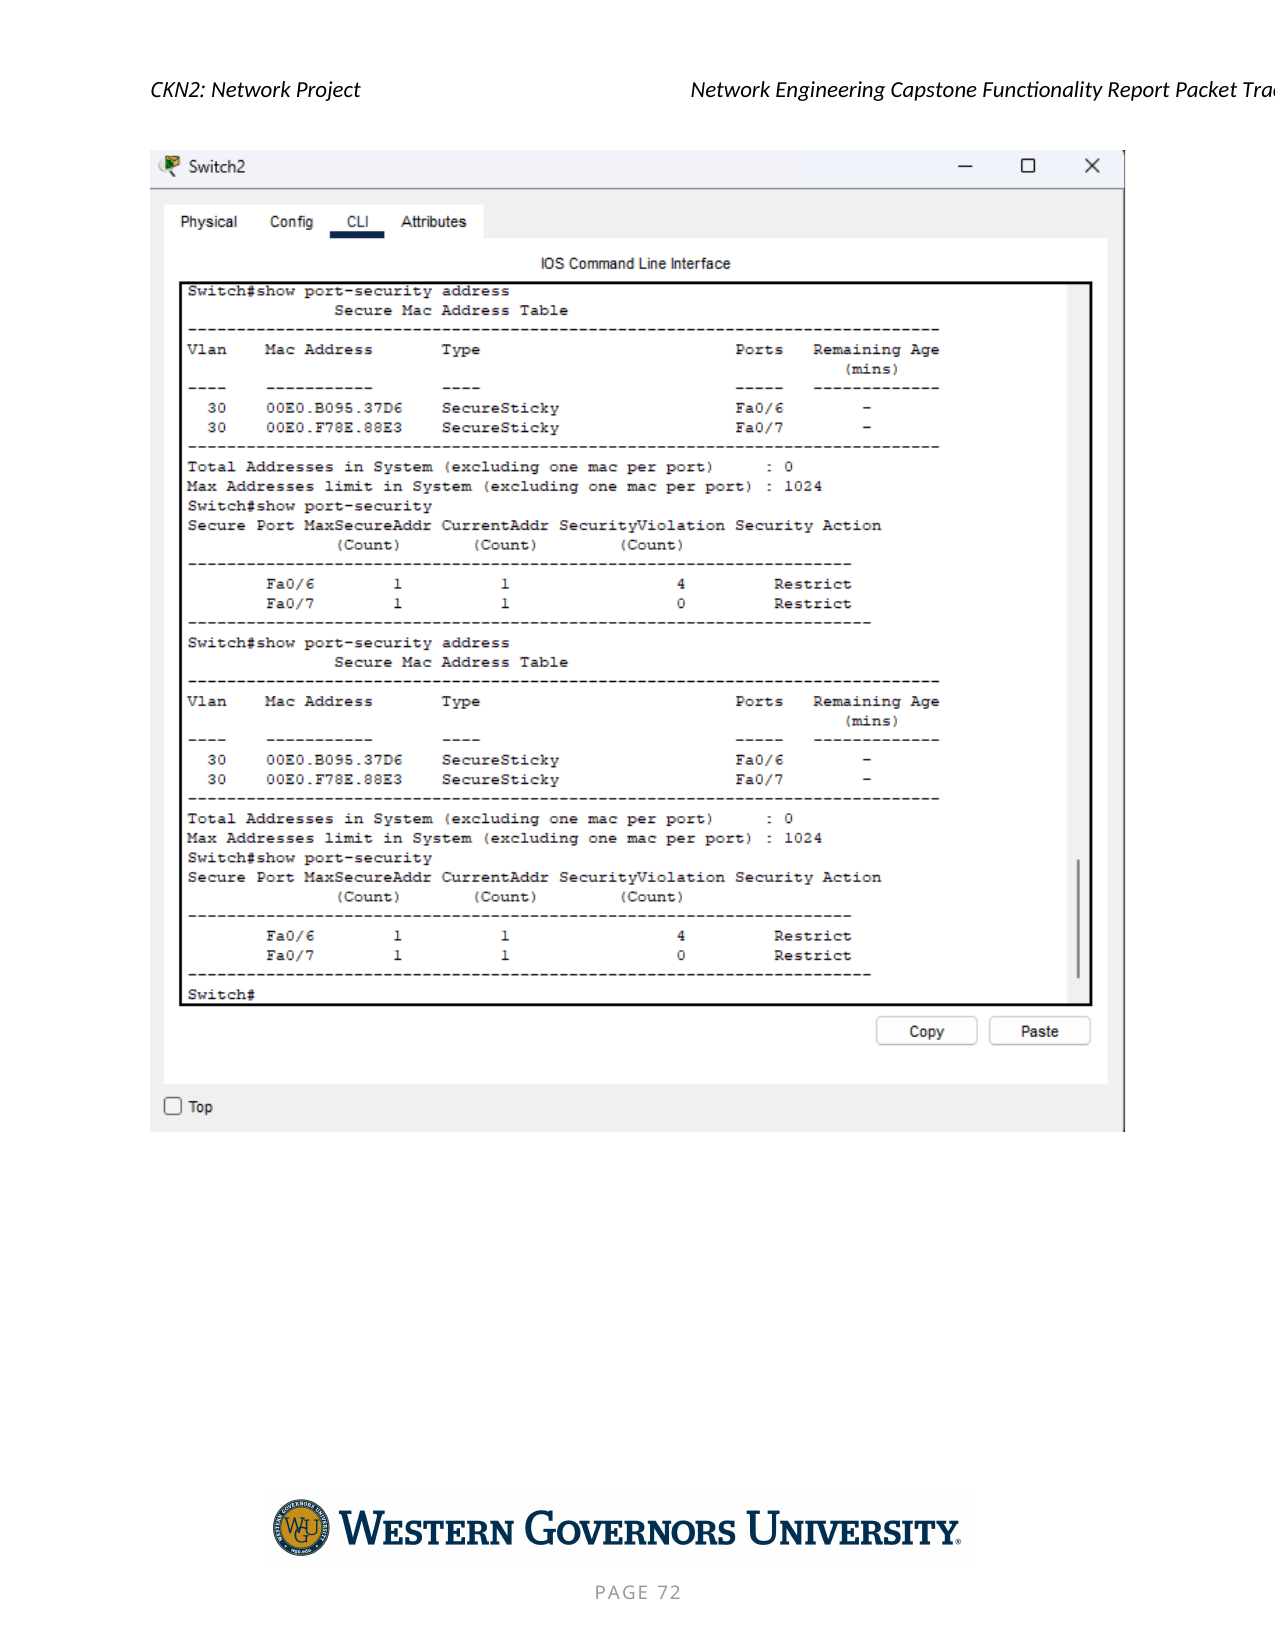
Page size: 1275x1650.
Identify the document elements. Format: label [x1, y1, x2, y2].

picture [263, 1488, 974, 1567]
picture [150, 150, 1125, 1132]
